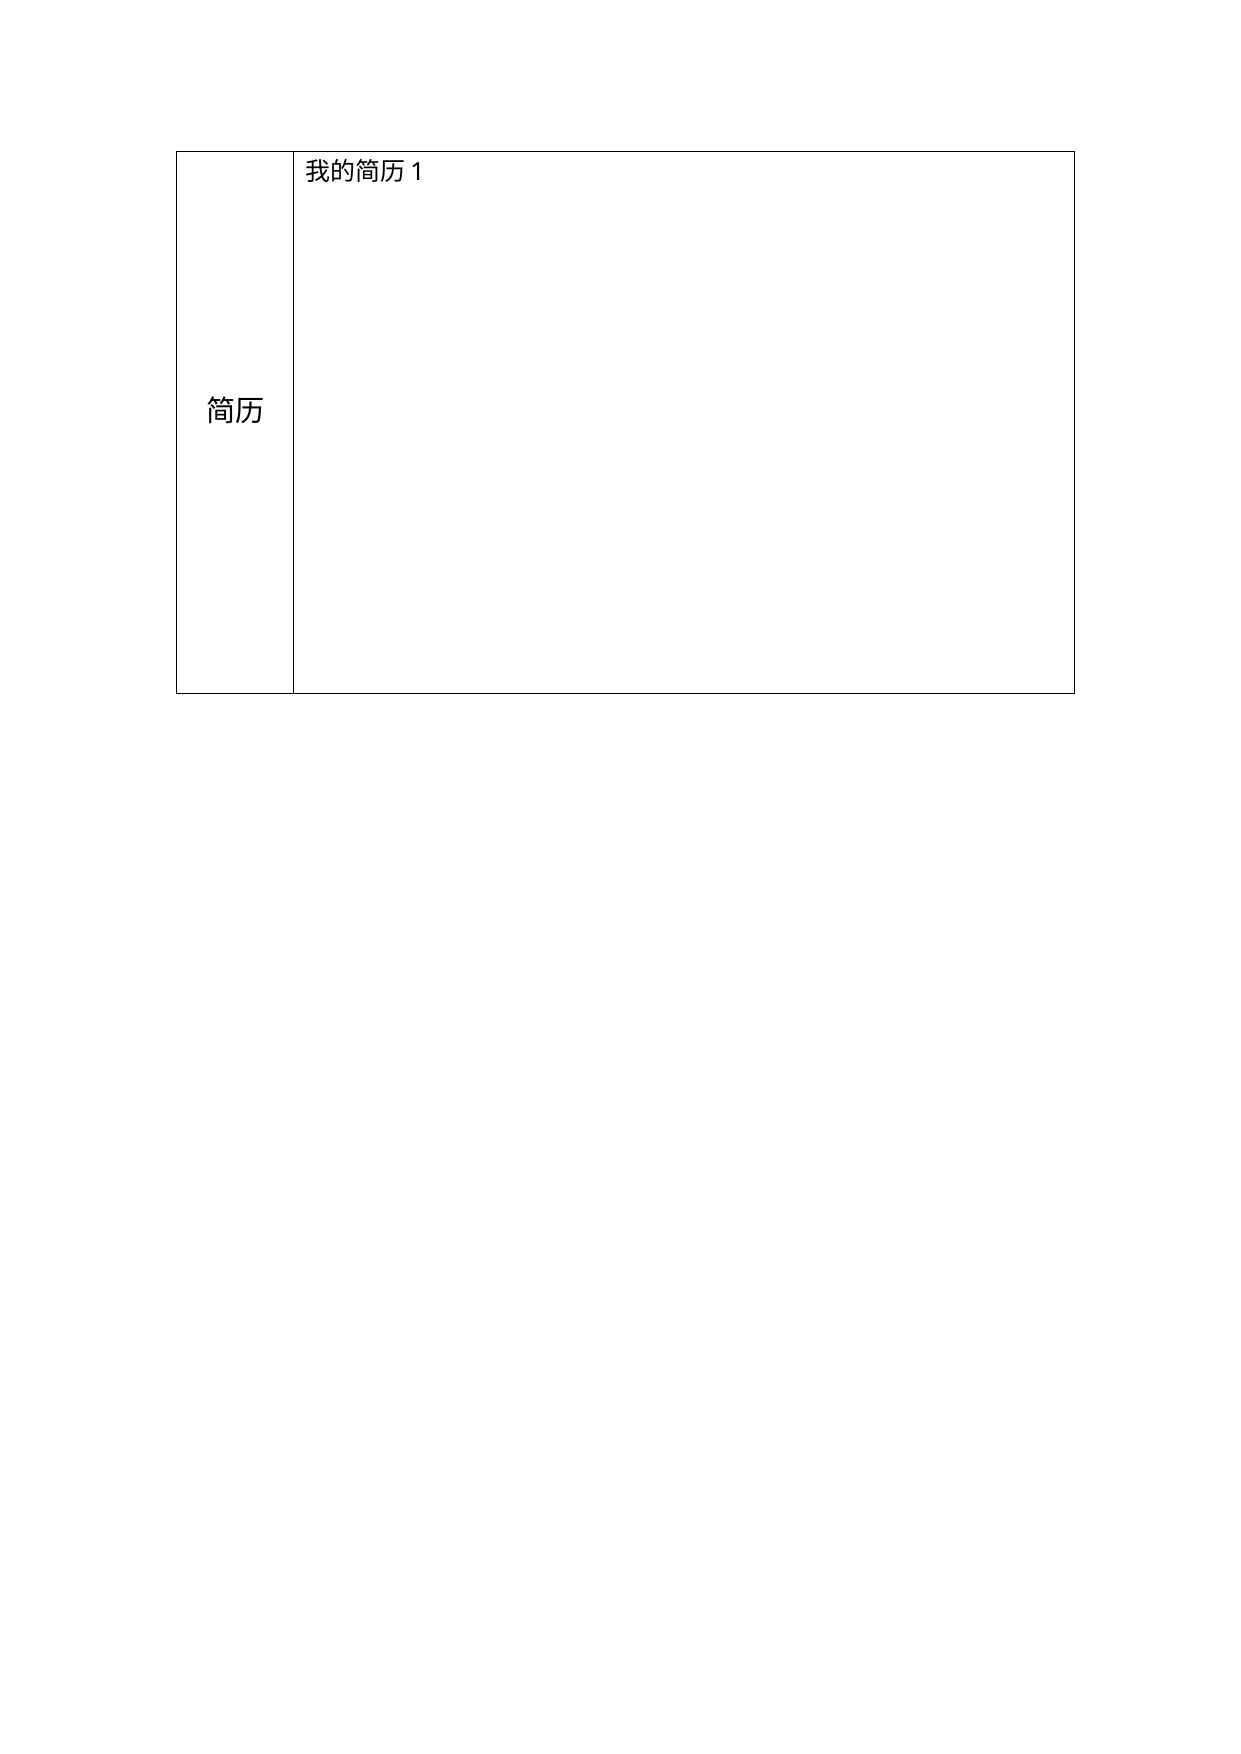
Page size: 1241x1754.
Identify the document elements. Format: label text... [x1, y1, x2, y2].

table_cell 我的简历1 [294, 152, 1074, 693]
table_cell 简历 [177, 152, 293, 693]
